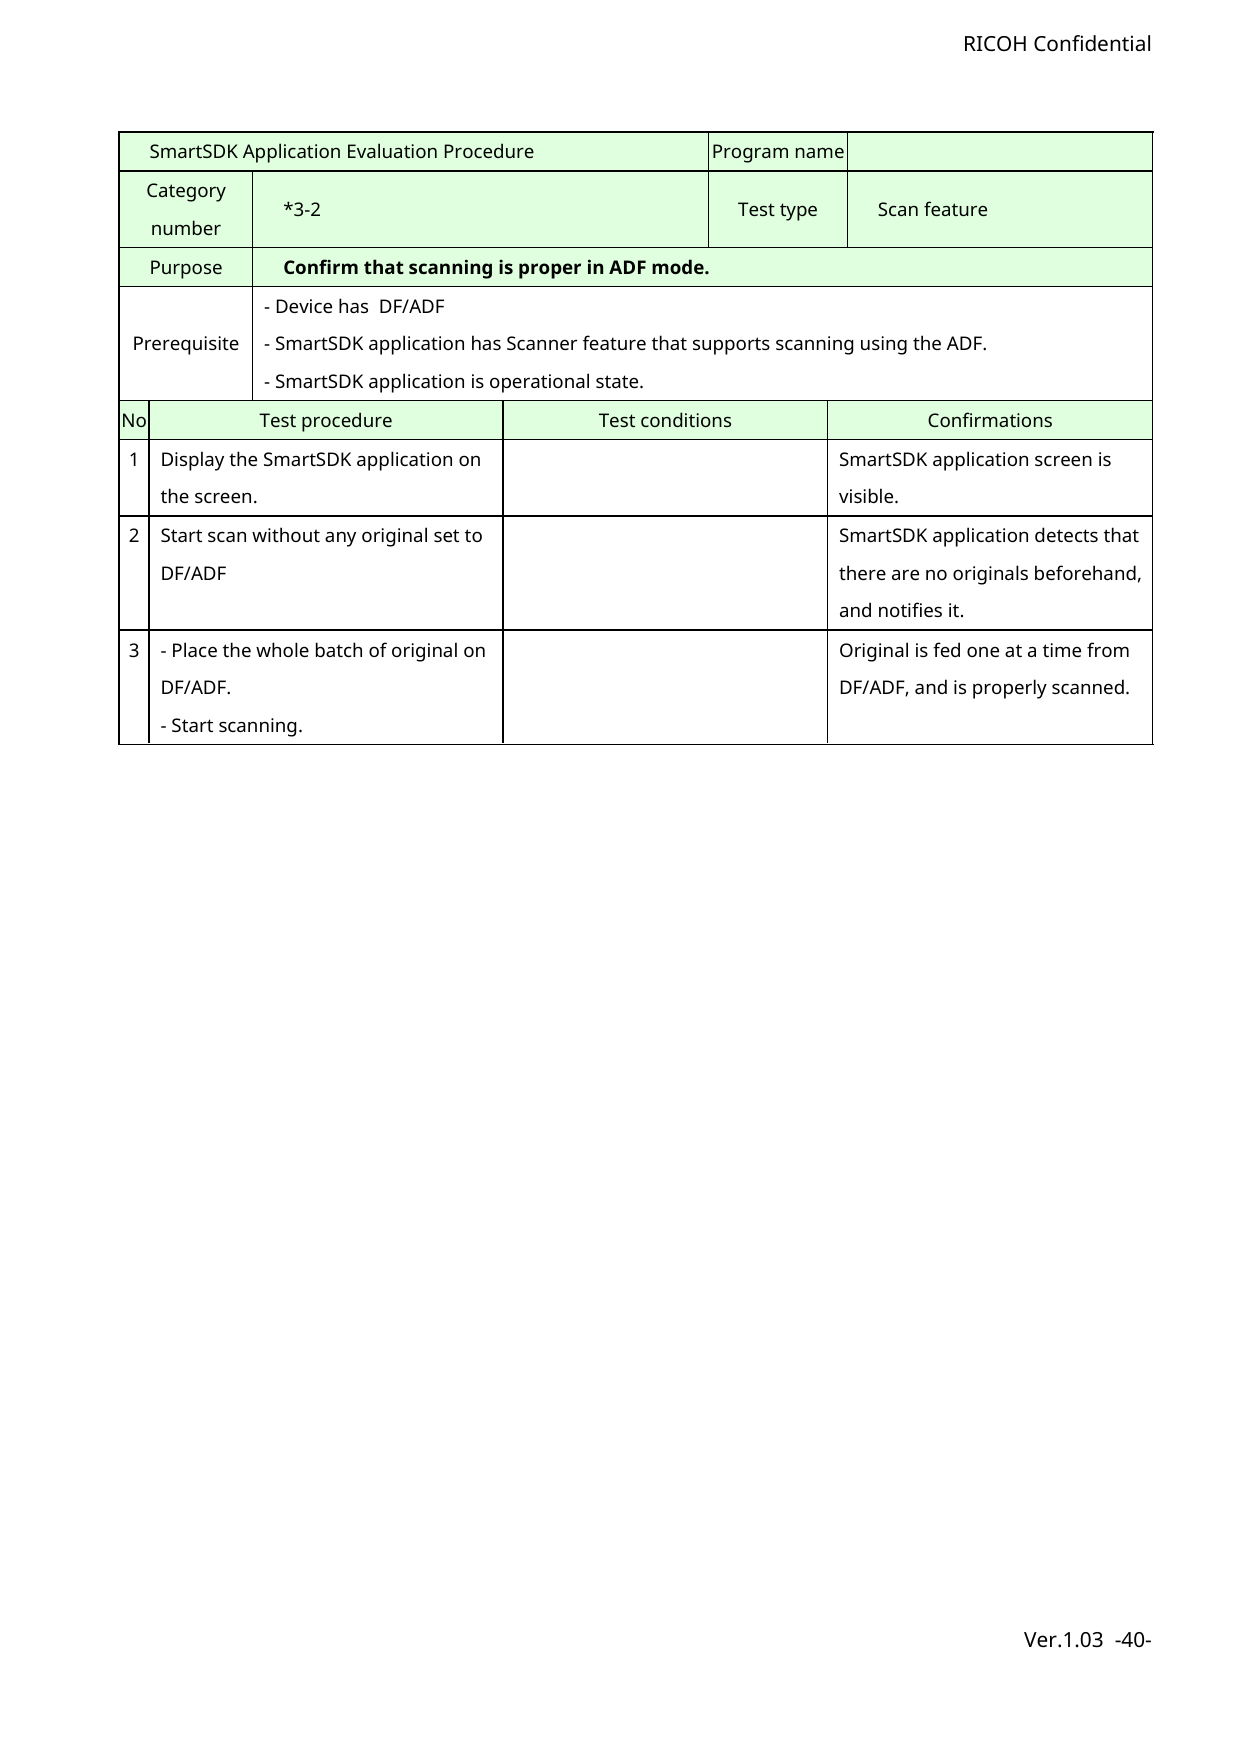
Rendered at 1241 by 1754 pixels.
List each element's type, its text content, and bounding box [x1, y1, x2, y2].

table_cell Original is fed one at a time from DF/ADF, and is properly scanned. [828, 631, 1152, 743]
table_header SmartSDK Application Evaluation Procedure [120, 133, 708, 170]
table_cell Prerequisite [120, 287, 252, 400]
table_cell - Device has DF/ADF - SmartSDK application has Scanner feature that supports scanning using the ADF. - SmartSDK application is operational state. [253, 287, 1152, 400]
table_cell SmartSDK application screen is visible. [828, 440, 1152, 515]
table_header Program name [709, 133, 847, 170]
table_header [848, 133, 1152, 170]
table_cell *3-2 [253, 172, 708, 247]
table_cell Test procedure [150, 401, 502, 439]
table_cell Confirm that scanning is proper in ADF mode. [253, 248, 1152, 286]
table_cell [504, 440, 827, 515]
table_cell [504, 517, 827, 629]
table_cell SmartSDK application detects that there are no originals beforehand, and notifies it. [828, 517, 1152, 629]
table_cell Test type [709, 172, 847, 247]
table_cell Scan feature [848, 172, 1152, 247]
table_cell Test conditions [504, 401, 827, 439]
table_cell Confirmations [828, 401, 1152, 439]
table_cell No [120, 401, 148, 439]
table_cell 2 [120, 517, 148, 629]
table_cell 1 [120, 440, 148, 515]
table_cell - Place the whole batch of original on DF/ADF. - Start scanning. [150, 631, 502, 743]
table_cell Purpose [120, 248, 252, 286]
table_cell Start scan without any original set to DF/ADF [150, 517, 502, 629]
table_cell Display the SmartSDK application on the screen. [150, 440, 502, 515]
table_cell Category number [120, 172, 252, 247]
table_cell [504, 631, 827, 743]
table_cell 3 [120, 631, 148, 743]
